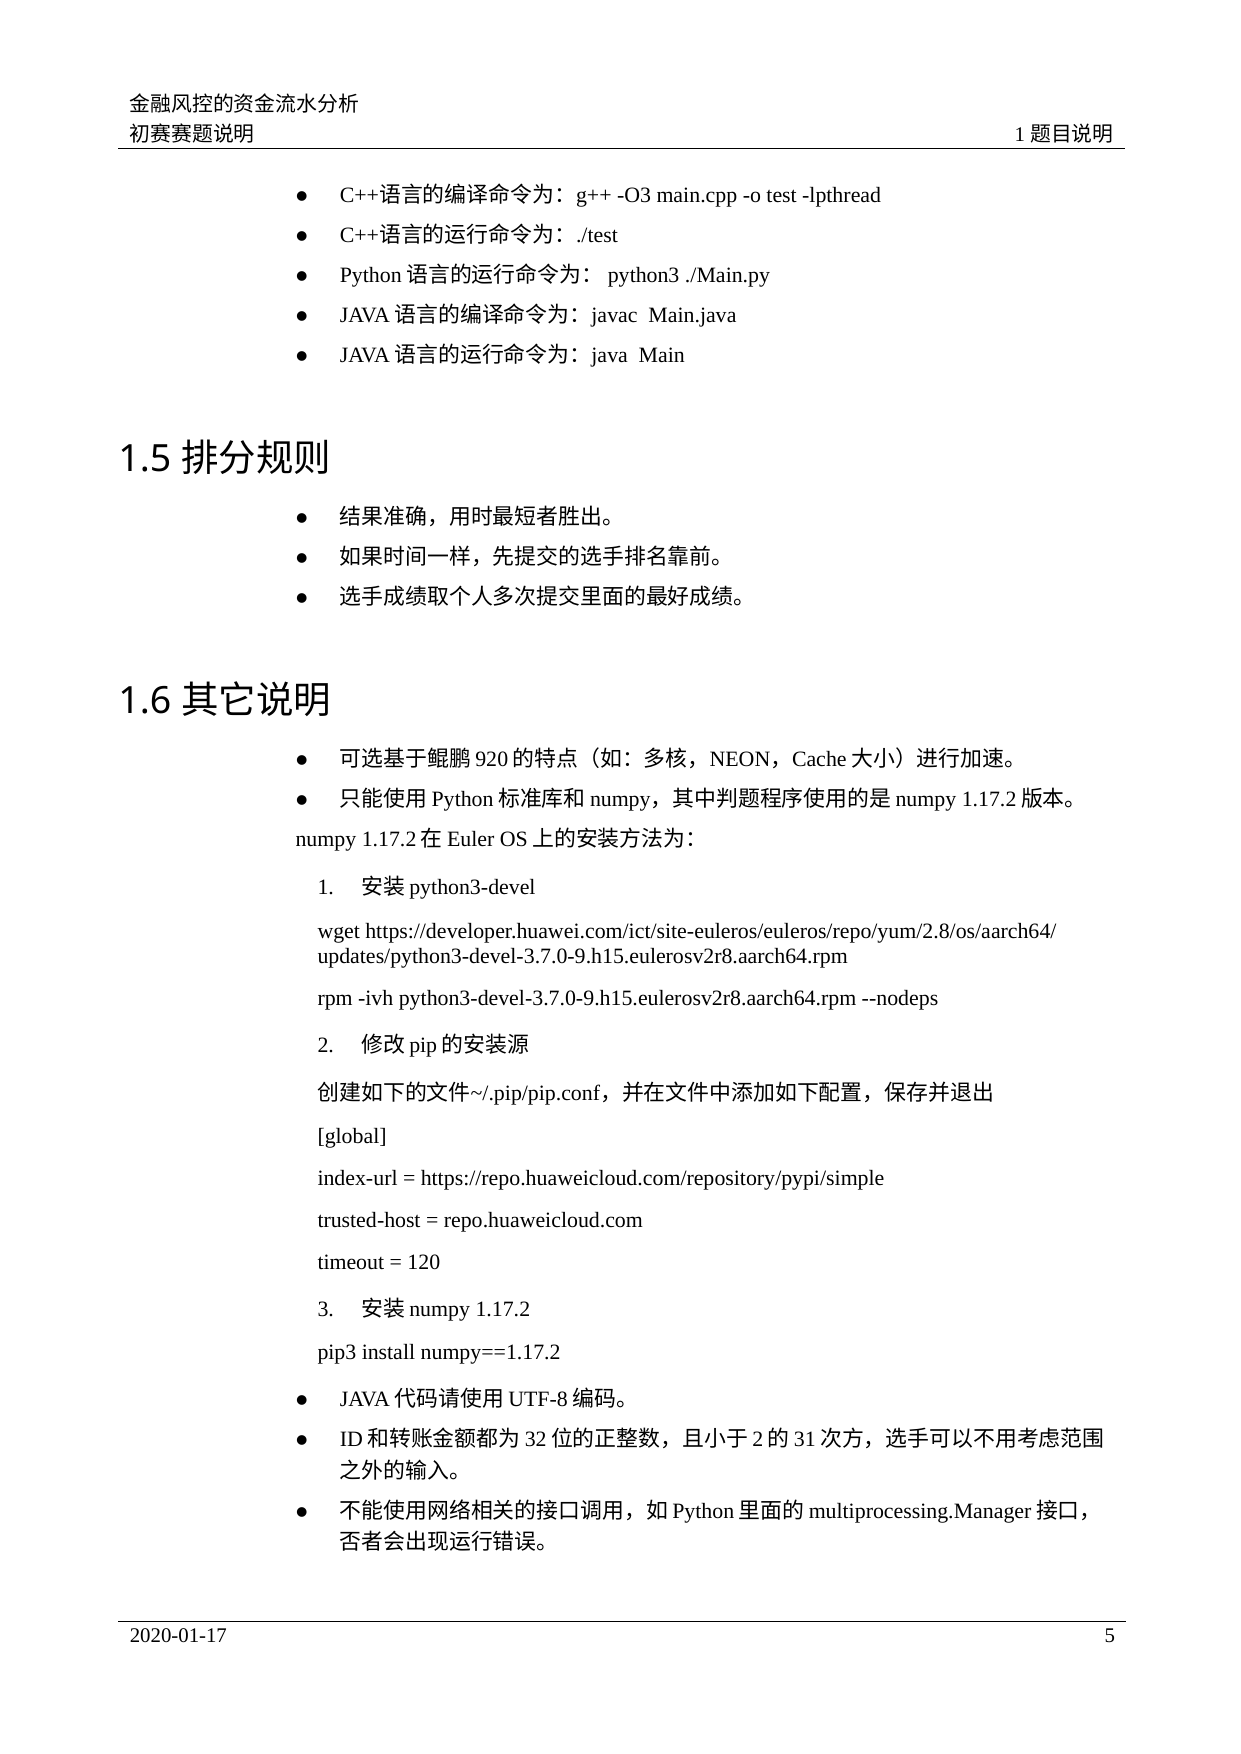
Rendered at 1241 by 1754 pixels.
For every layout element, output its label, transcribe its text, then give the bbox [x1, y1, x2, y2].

list C++语言的编译命令为：g++ -O3 main.cpp -o test -lpthread [295, 177, 1122, 209]
text pip3 install numpy==1.17.2 [317, 1339, 1122, 1364]
list JAVA语言的编译命令为：javac Main.java [295, 297, 1122, 329]
subtitle 排分规则 [118, 431, 1122, 482]
text rpm -ivh python3-devel-3.7.0-9.h15.eulerosv2r8.aarch64.rpm --nodeps [317, 985, 1122, 1010]
text index-url = https://repo.huaweicloud.com/repository/pypi/simple [317, 1165, 1122, 1190]
list numpy 1.17.2在Euler OS上的安装方法为： [295, 821, 1122, 853]
list Python语言的运行命令为： python3 ./Main.py [295, 257, 1122, 289]
subtitle 其它说明 [118, 673, 1122, 724]
text wget https://developer.huawei.com/ict/site-euleros/euleros/repo/yum/2.8/os/aarch64/updates/python3-devel-3.7.0-9.h15.eulerosv2r8.aarch64.rpm [317, 918, 1122, 968]
list C++语言的运行命令为：./test [295, 217, 1122, 249]
list 安装python3-devel [317, 869, 1122, 901]
list 不能使用网络相关的接口调用，如Python里面的multiprocessing.Manager接口，否者会出现运行错误。 [295, 1493, 1122, 1556]
text timeout = 120 [317, 1249, 1122, 1274]
list 安装numpy 1.17.2 [317, 1291, 1122, 1322]
list 只能使用Python标准库和numpy，其中判题程序使用的是numpy 1.17.2版本。 [295, 781, 1122, 813]
list 可选基于鲲鹏920的特点（如：多核，NEON，Cache大小）进行加速。 [295, 741, 1122, 773]
list 结果准确，用时最短者胜出。 [295, 499, 1122, 531]
text 创建如下的文件~/.pip/pip.conf，并在文件中添加如下配置，保存并退出 [317, 1075, 1122, 1107]
text trusted-host = repo.huaweicloud.com [317, 1207, 1122, 1232]
list 如果时间一样，先提交的选手排名靠前。 [295, 539, 1122, 571]
list 修改pip的安装源 [317, 1027, 1122, 1058]
list JAVA代码请使用UTF-8编码。 [295, 1381, 1122, 1413]
text [global] [317, 1123, 1122, 1148]
list 选手成绩取个人多次提交里面的最好成绩。 [295, 579, 1122, 611]
list ID和转账金额都为32位的正整数，且小于2的31次方，选手可以不用考虑范围之外的输入。 [295, 1421, 1122, 1484]
list JAVA语言的运行命令为：java Main [295, 337, 1122, 369]
